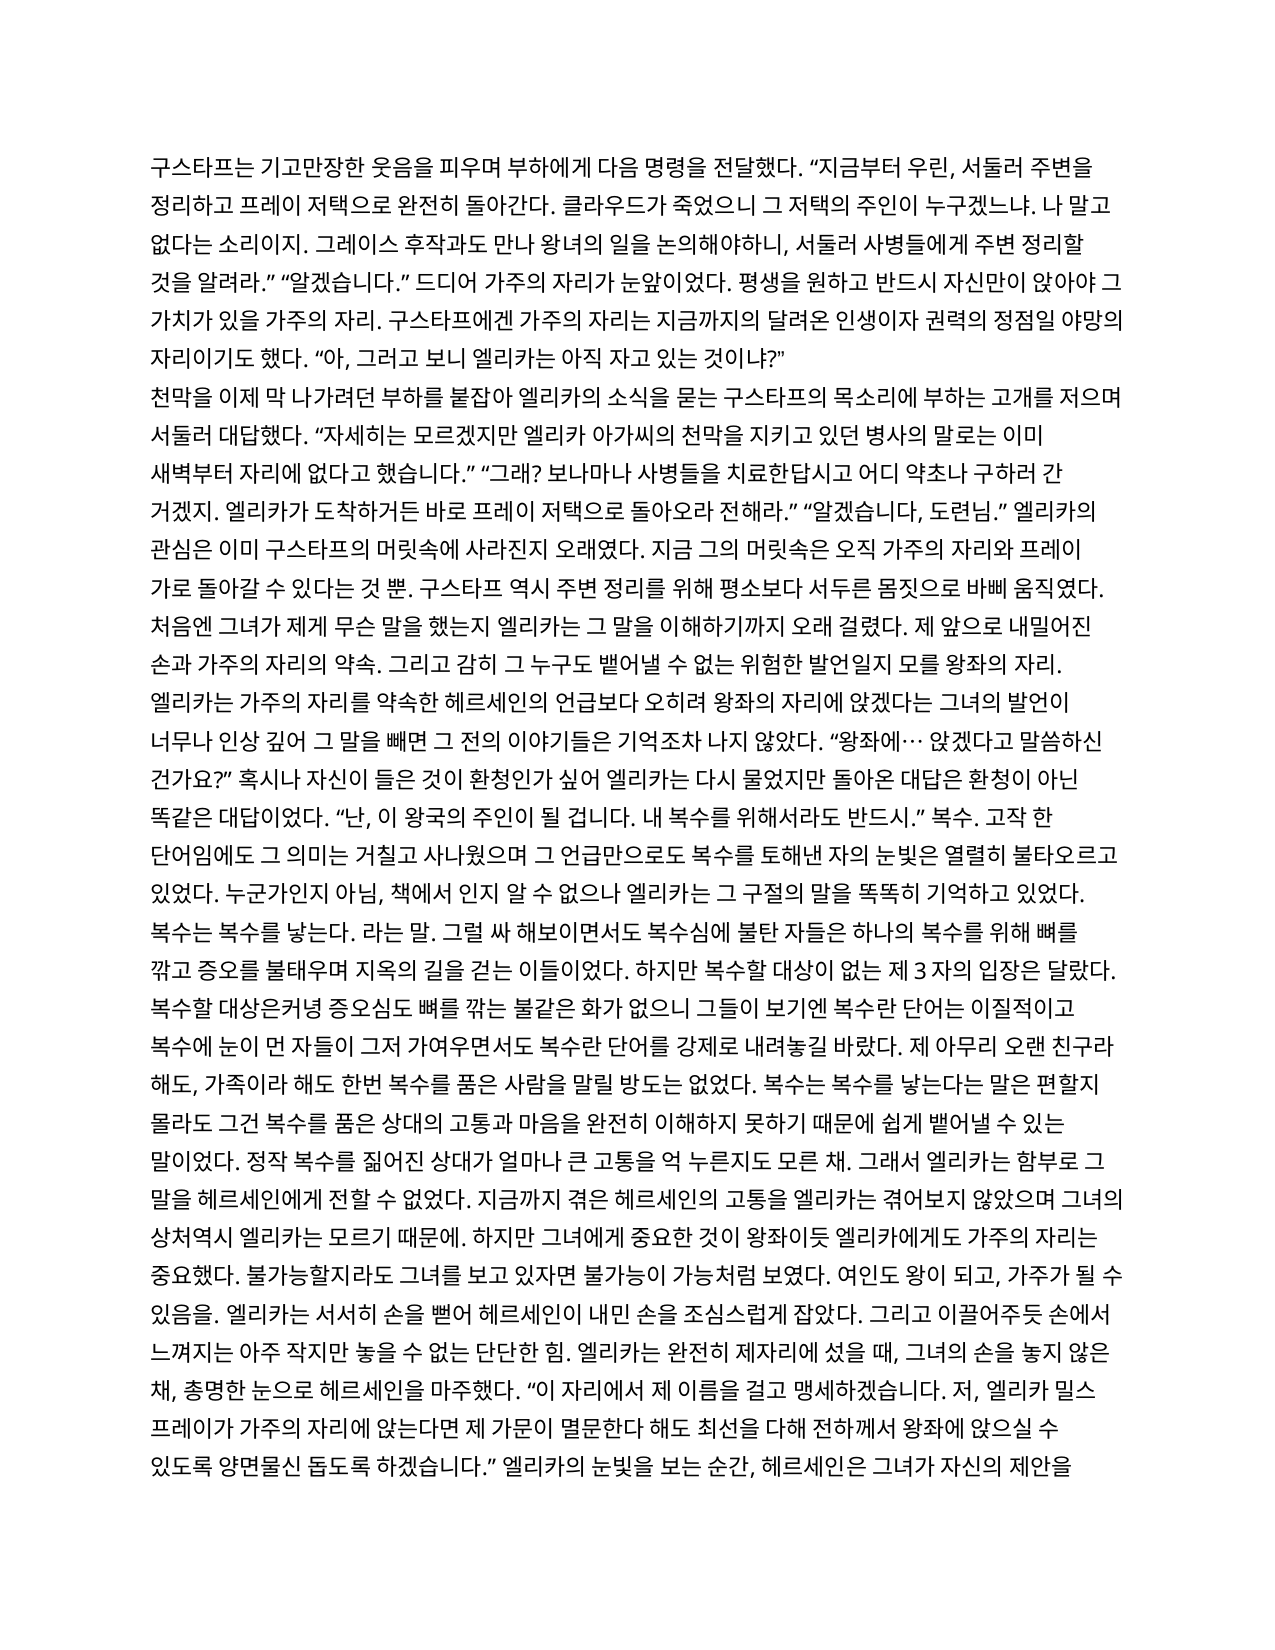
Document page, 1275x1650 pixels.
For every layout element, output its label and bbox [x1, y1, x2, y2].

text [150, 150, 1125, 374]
text [150, 379, 1125, 1483]
